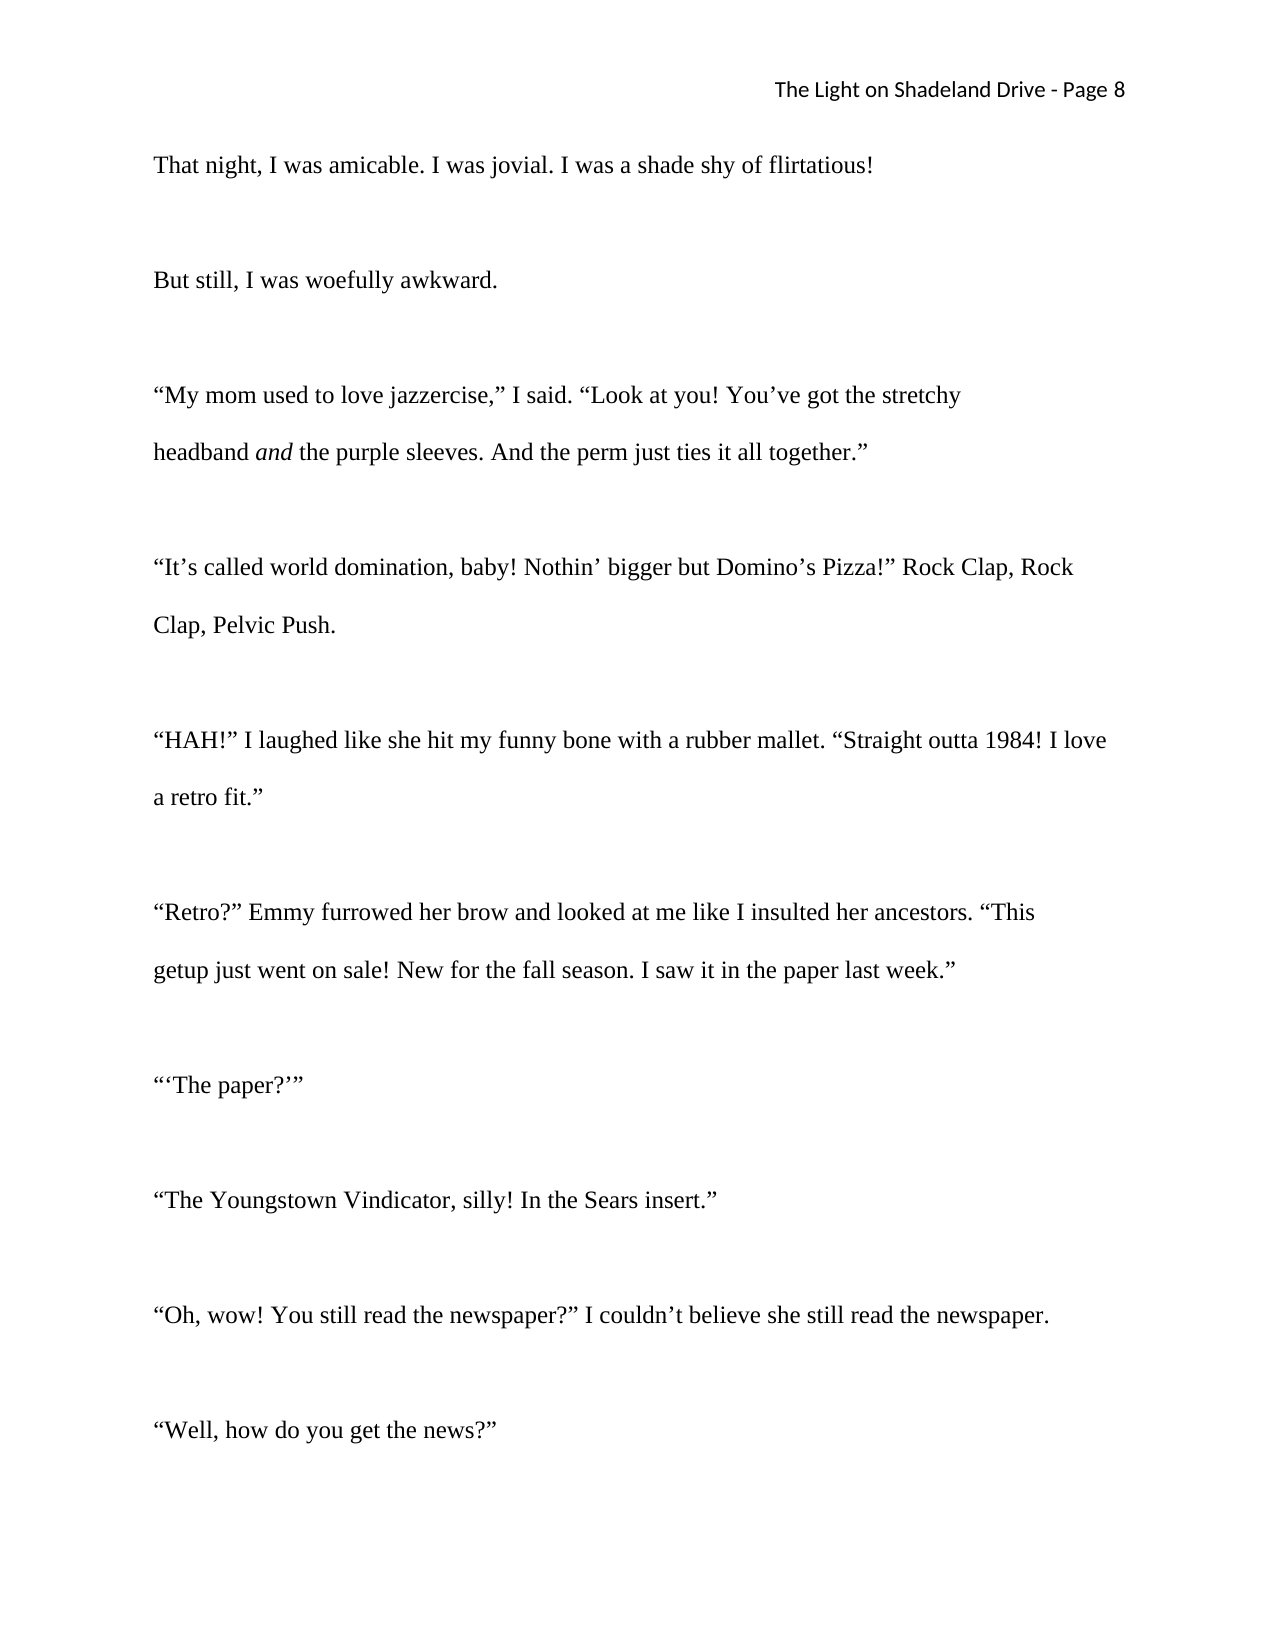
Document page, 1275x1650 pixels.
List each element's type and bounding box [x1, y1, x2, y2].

text [153, 150, 1125, 1444]
